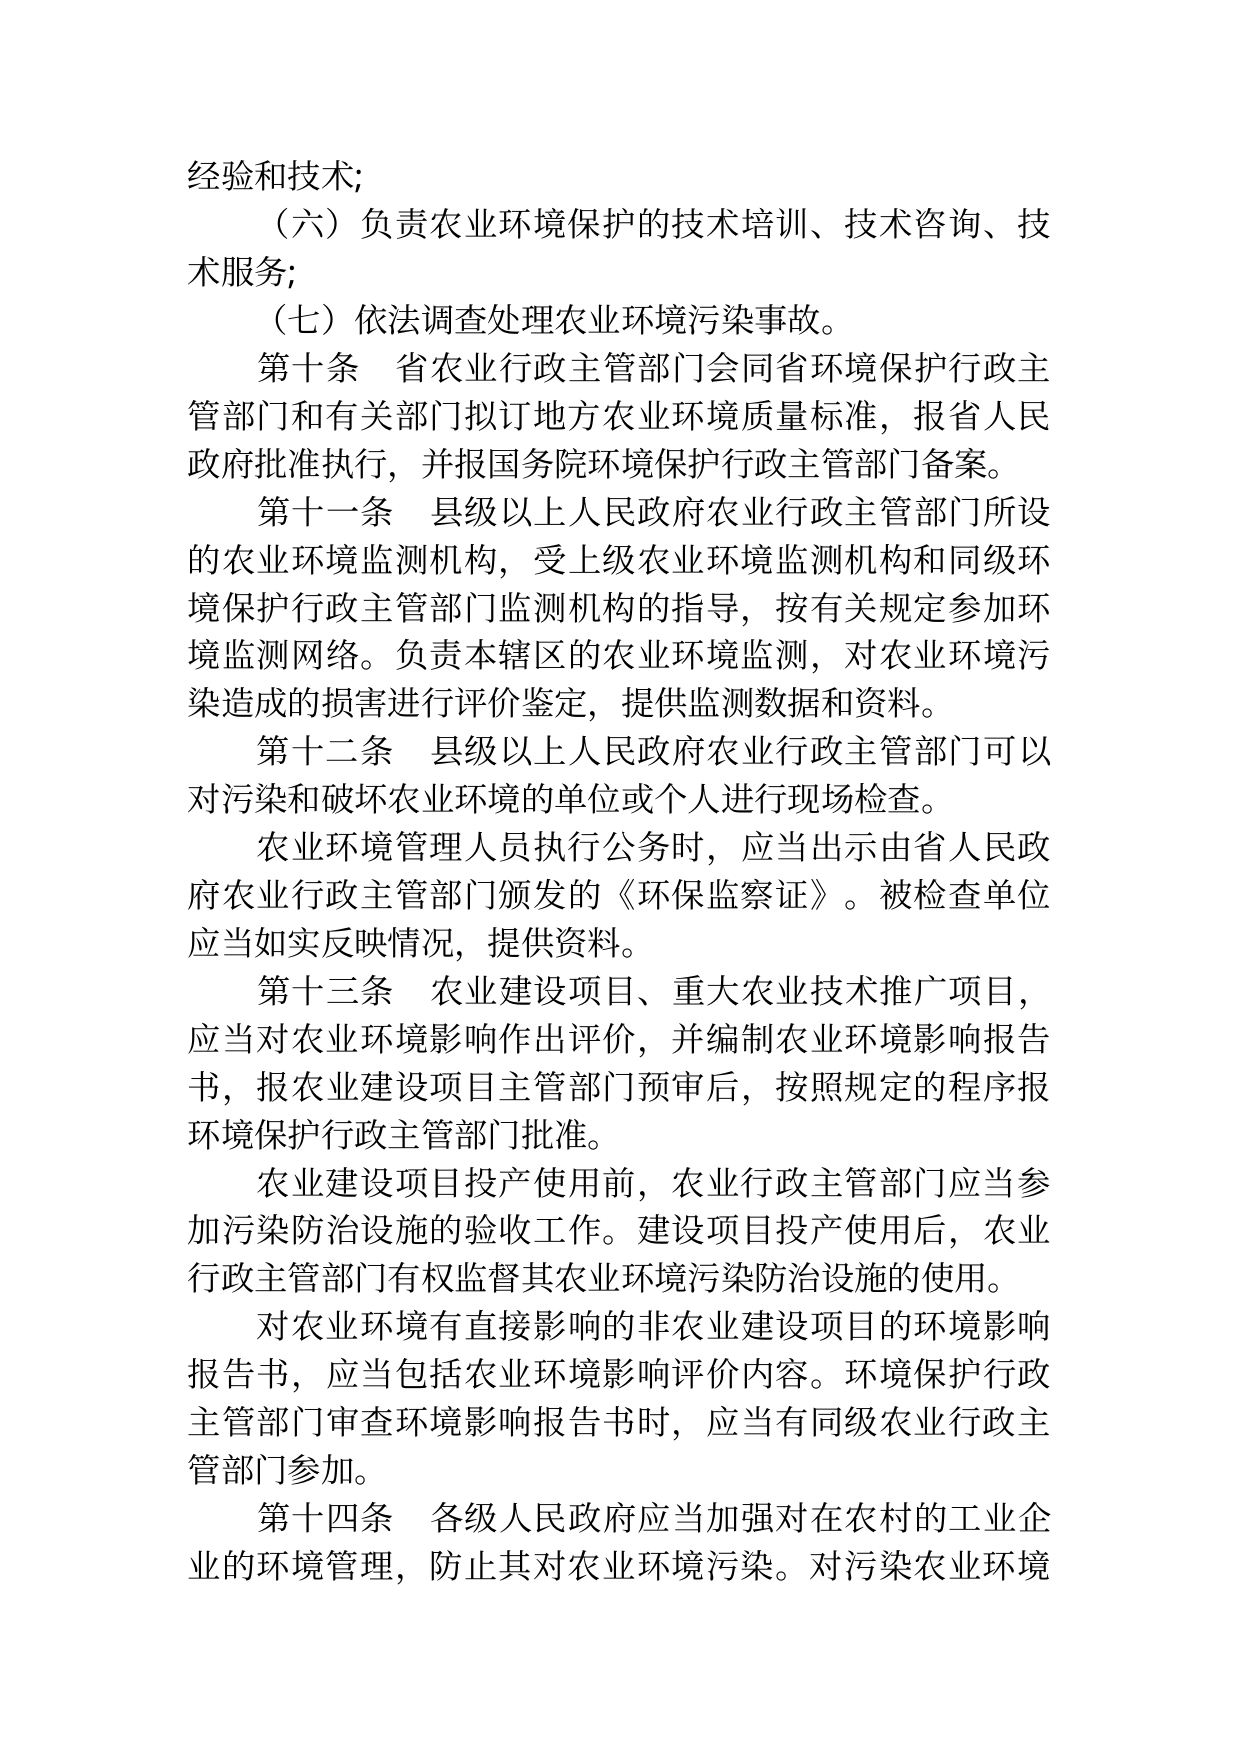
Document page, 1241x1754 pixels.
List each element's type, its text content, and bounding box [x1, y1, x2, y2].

text 农业环境管理人员执行公务时，应当出示由省人民政府农业行政主管部门颁发的《环保监察证》。被检查单位，应当如实反映情况，提供资料。 [187, 821, 1053, 965]
text 第十一条 县级以上人民政府农业行政主管部门所设的农业环境监测机构，受上级农业环境监测机构和同级环境保护行政主管部门监测机构的指导，按有关规定参加环境监测网络。负责本辖区的农业环境监测，对农业环境污染造成的损害进行评价鉴定，提供监测数据和资料。 [187, 486, 1053, 725]
text 第十二条 县级以上人民政府农业行政主管部门可以对污染和破坏农业环境的单位或个人进行现场检查。 [187, 725, 1053, 821]
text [187, 150, 1053, 198]
text 第十三条 农业建设项目、重大农业技术推广项目，应当对农业环境影响作出评价，并编制农业环境影响报告书，报农业建设项目主管部门预审后，按照规定的程序报环境保护行政主管部门批准。 [187, 965, 1053, 1157]
text 第十条 省农业行政主管部门会同省环境保护行政主管部门和有关部门拟订地方农业环境质量标准，报省人民政府批准执行，并报国务院环境保护行政主管部门备案。 [187, 342, 1053, 486]
text （七）依法调查处理农业环境污染事故。 [187, 294, 1053, 342]
text 对农业环境有直接影响的非农业建设项目的环境影响报告书，应当包括农业环境影响评价内容。环境保护行政主管部门审查环境影响报告书时，应当有同级农业行政主管部门参加。 [187, 1300, 1053, 1492]
text （六）负责农业环境保护的技术培训、技术咨询、技术服务; [187, 198, 1053, 294]
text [187, 1492, 1053, 1588]
text 农业建设项目投产使用前，农业行政主管部门应当参加污染防治设施的验收工作。建设项目投产使用后，农业行政主管部门有权监督其农业环境污染防治设施的使用。 [187, 1157, 1053, 1300]
